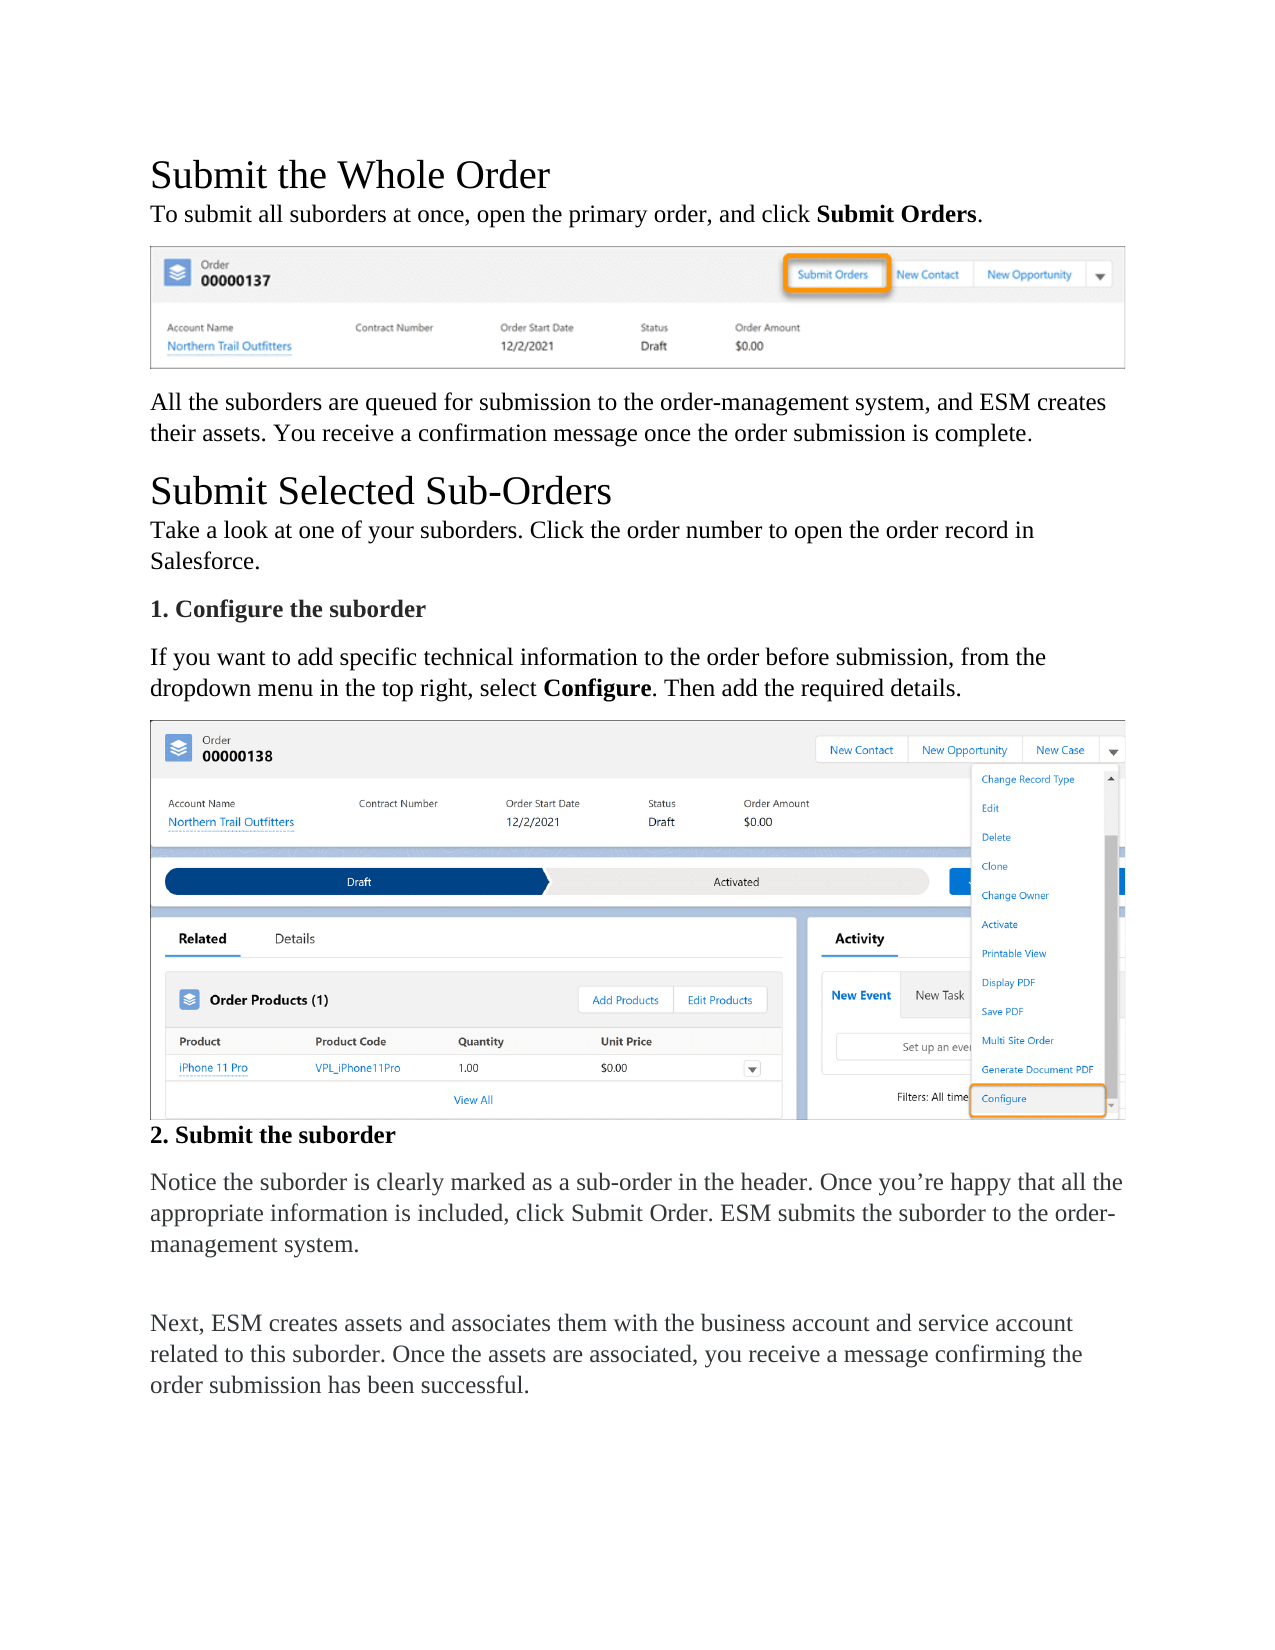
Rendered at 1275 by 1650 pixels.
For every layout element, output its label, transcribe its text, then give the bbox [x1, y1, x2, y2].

picture [150, 720, 1125, 1120]
text 1. Configure the suborder [150, 594, 1125, 623]
text Notice the suborder is clearly marked as a sub-order in the header. Once you’re happy that all the appropriate information is included, click Submit Order. ESM submits the suborder to the order-management system. [150, 1167, 1125, 1258]
text 2. Submit the suborder [150, 1120, 1125, 1148]
text Submit the Whole Order To submit all suborders at once, open the primary order, and click Submit Orders. [150, 150, 1125, 228]
text If you want to add specific technical information to the order before submission, from the dropdown menu in the top right, select Configure. Then add the required details. [150, 642, 1125, 702]
text Next, ESM creates assets and associates them with the business account and service account related to this suborder. Once the assets are associated, you receive a message confirming the order submission has been successful. [150, 1277, 1125, 1399]
picture [150, 246, 1125, 369]
text Submit Selected Sub-Orders Take a look at one of your suborders. Click the order number to open the order record in Salesforce. [150, 466, 1125, 575]
text All the suborders are queued for submission to the order-management system, and ESM creates their assets. You receive a confirmation message once the order submission is complete. [150, 387, 1125, 447]
